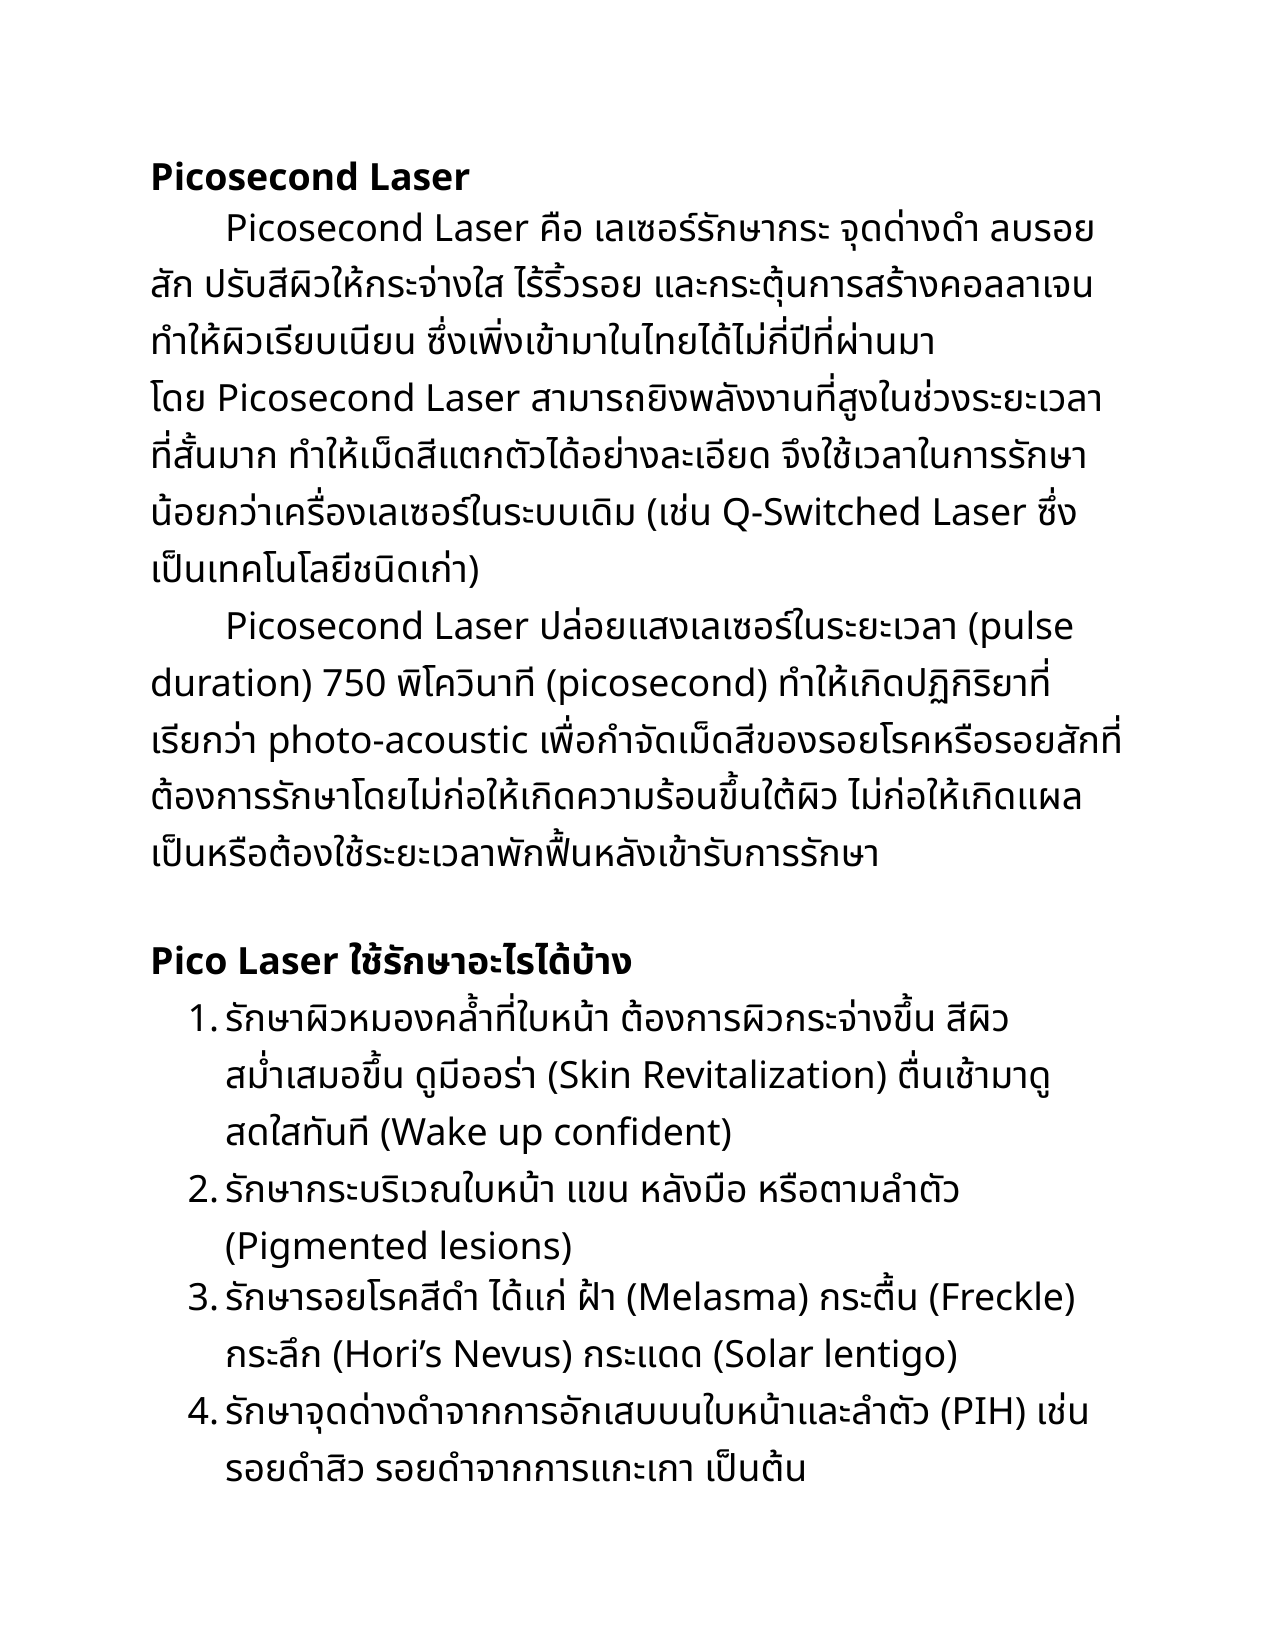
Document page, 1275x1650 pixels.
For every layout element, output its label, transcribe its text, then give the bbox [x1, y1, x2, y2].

text Picosecond Laser ปล่อยแสงเลเซอร์ในระยะเวลา (pulse duration) 750 พิโควินาที (picosecond) ทำให้เกิดปฏิกิริยาที่เรียกว่า photo-acoustic เพื่อกำจัดเม็ดสีของรอยโรคหรือรอยสักที่ต้องการรักษาโดยไม่ก่อให้เกิดความร้อนขึ้นใต้ผิว ไม่ก่อให้เกิดแผลเป็นหรือต้องใช้ระยะเวลาพักฟื้นหลังเข้ารับการรักษา [150, 599, 1125, 883]
list รักษาผิวหมองคล้ำที่ใบหน้า ต้องการผิวกระจ่างขึ้น สีผิวสม่ำเสมอขึ้น ดูมีออร่า (Skin Revitalization) ตื่นเช้ามาดูสดใสทันที (Wake up confident) [187, 991, 1125, 1162]
text Pico Laser ใช้รักษาอะไรได้บ้าง [150, 934, 1125, 991]
list รักษากระบริเวณใบหน้า แขน หลังมือ หรือตามลำตัว (Pigmented lesions) [187, 1162, 1125, 1270]
text Picosecond Laser คือ เลเซอร์รักษากระ จุดด่างดำ ลบรอยสัก ปรับสีผิวให้กระจ่างใส ไร้ริ้วรอย และกระตุ้นการสร้างคอลลาเจน ทำให้ผิวเรียบเนียน ซึ่งเพิ่งเข้ามาในไทยได้ไม่กี่ปีที่ผ่านมา โดย Picosecond Laser สามารถยิงพลังงานที่สูงในช่วงระยะเวลาที่สั้นมาก ทำให้เม็ดสีแตกตัวได้อย่างละเอียด จึงใช้เวลาในการรักษาน้อยกว่าเครื่องเลเซอร์ในระบบเดิม (เช่น Q-Switched Laser ซึ่งเป็นเทคโนโลยีชนิดเก่า) [150, 201, 1125, 599]
text Picosecond Laser [150, 150, 1125, 201]
list รักษาจุดด่างดำจากการอักเสบบนใบหน้าและลำตัว (PIH) เช่น รอยดำสิว รอยดำจากการแกะเกา เป็นต้น [187, 1384, 1125, 1498]
list รักษารอยโรคสีดำ ได้แก่ ฝ้า (Melasma) กระตื้น (Freckle) กระลึก (Hori’s Nevus) กระแดด (Solar lentigo) [187, 1270, 1125, 1384]
